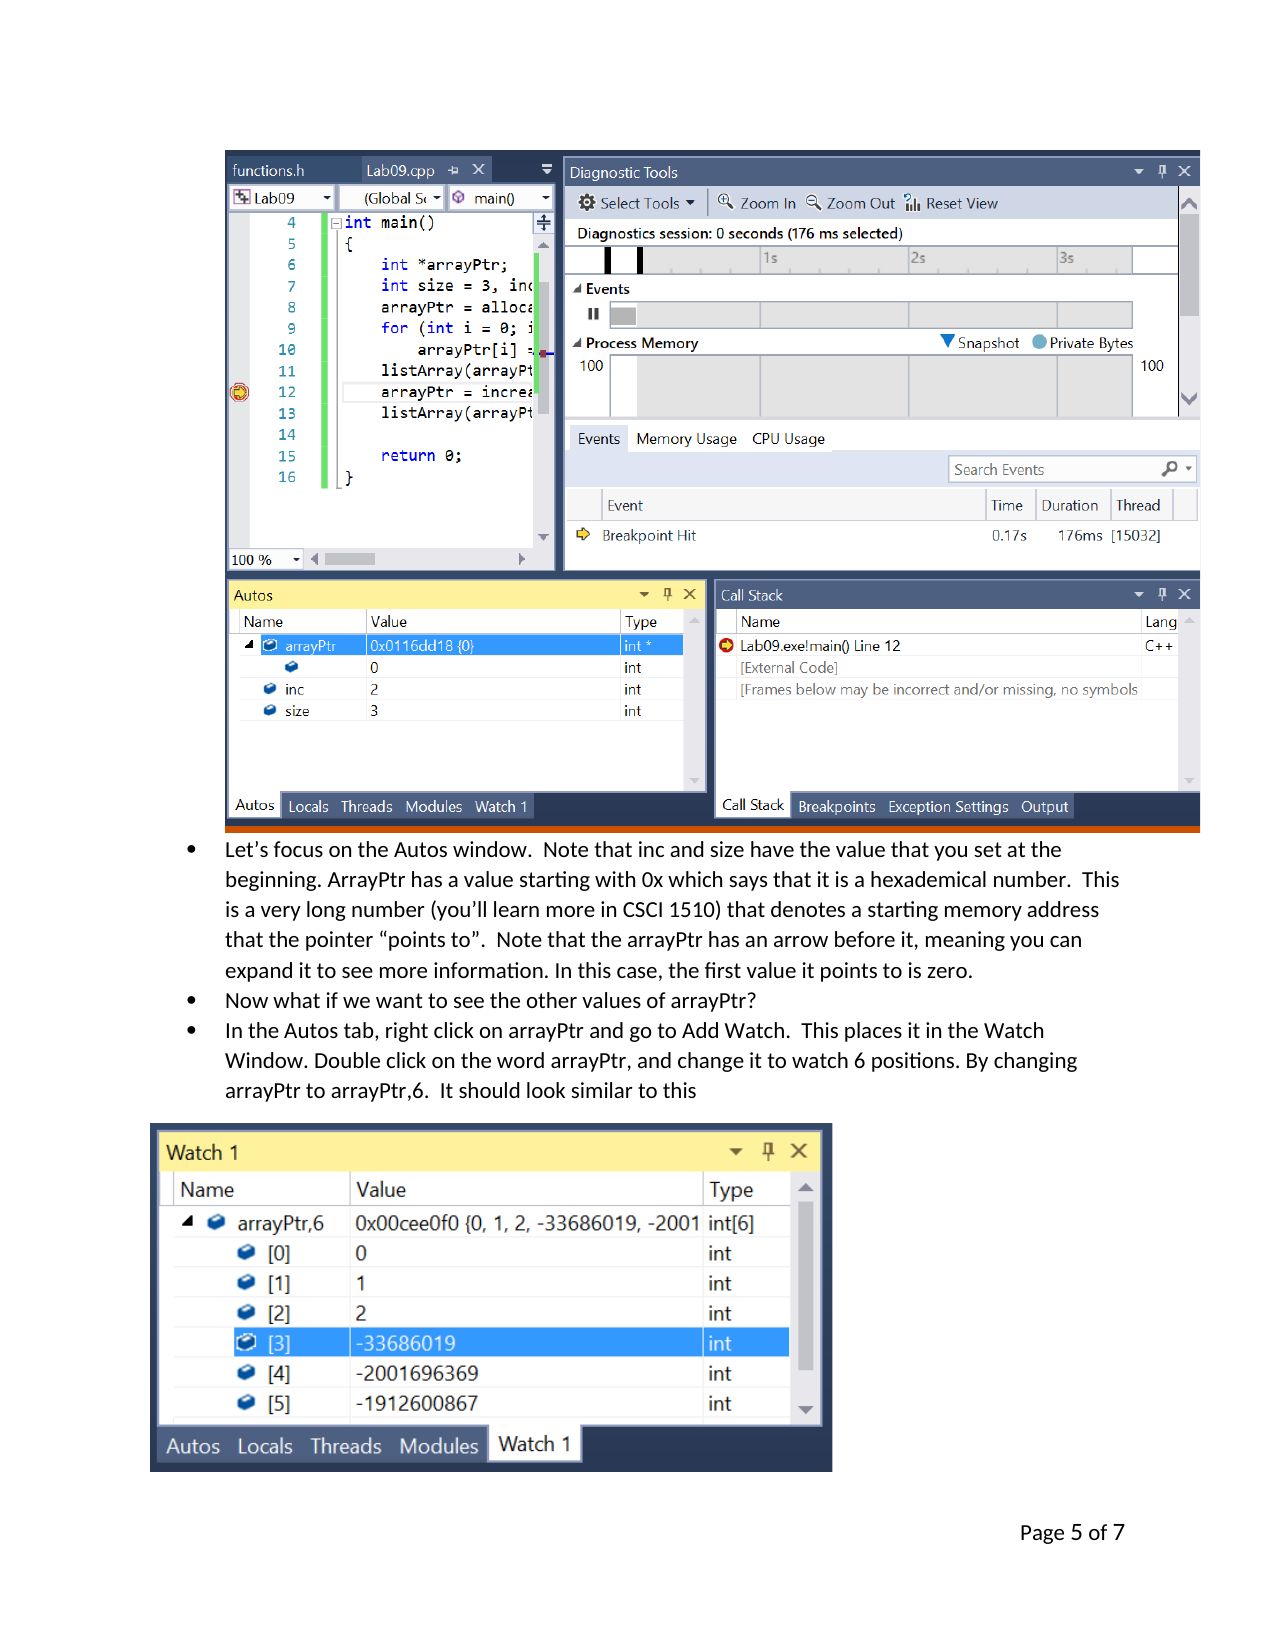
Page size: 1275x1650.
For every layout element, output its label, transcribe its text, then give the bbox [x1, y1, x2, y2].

picture [150, 1123, 833, 1472]
list In the Autos tab, right click on arrayPtr and go to Add Watch. This places it in the Watch Window. Double click on the word arrayPtr, and change it to watch 6 positions. By changing arrayPtr to arrayPtr,6. It should look similar to this [187, 1016, 1125, 1104]
list Now what if we want to see the other values of arrayPtr? [187, 986, 1125, 1014]
picture [225, 150, 1200, 833]
list Let’s focus on the Autos window. Note that inc and size have the value that you set at the beginning. ArrayPtr has a value starting with 0x which says that it is a hexademical number. This is a very long number (you’ll learn more in CSCI 1510) that denotes a starting memory address that the pointer “points to”. Note that the arrayPtr has an arrow before it, meaning you can expand it to see more information. In this case, the first value it points to is zero. [187, 835, 1125, 984]
